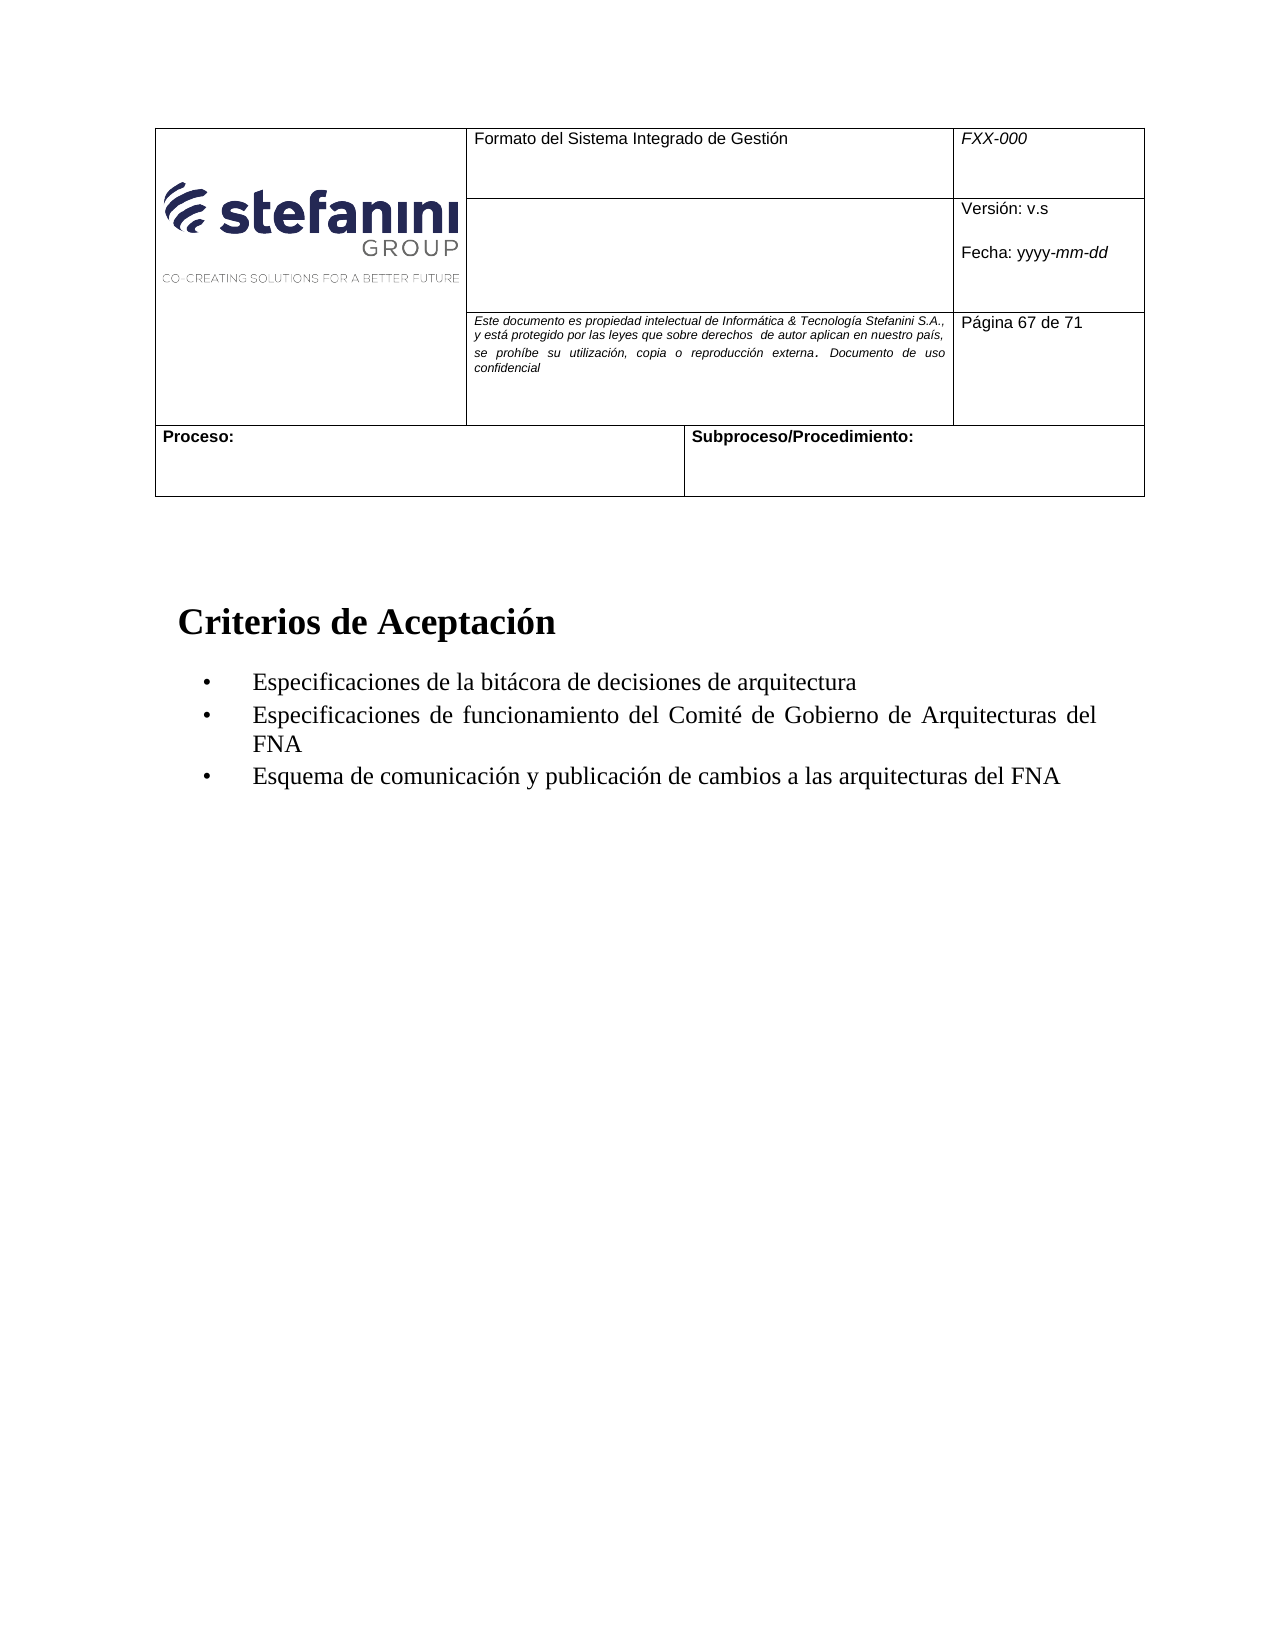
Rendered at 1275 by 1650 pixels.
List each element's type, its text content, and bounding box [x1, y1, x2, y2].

list Especificaciones de la bitácora de decisiones de arquitectura [202, 667, 1098, 696]
picture [162, 182, 460, 286]
list Especificaciones de funcionamiento del Comité de Gobierno de Arquitecturas del FNA [202, 700, 1098, 757]
subtitle Criterios de Aceptación [177, 599, 1098, 642]
list Esquema de comunicación y publicación de cambios a las arquitecturas del FNA [202, 761, 1098, 790]
